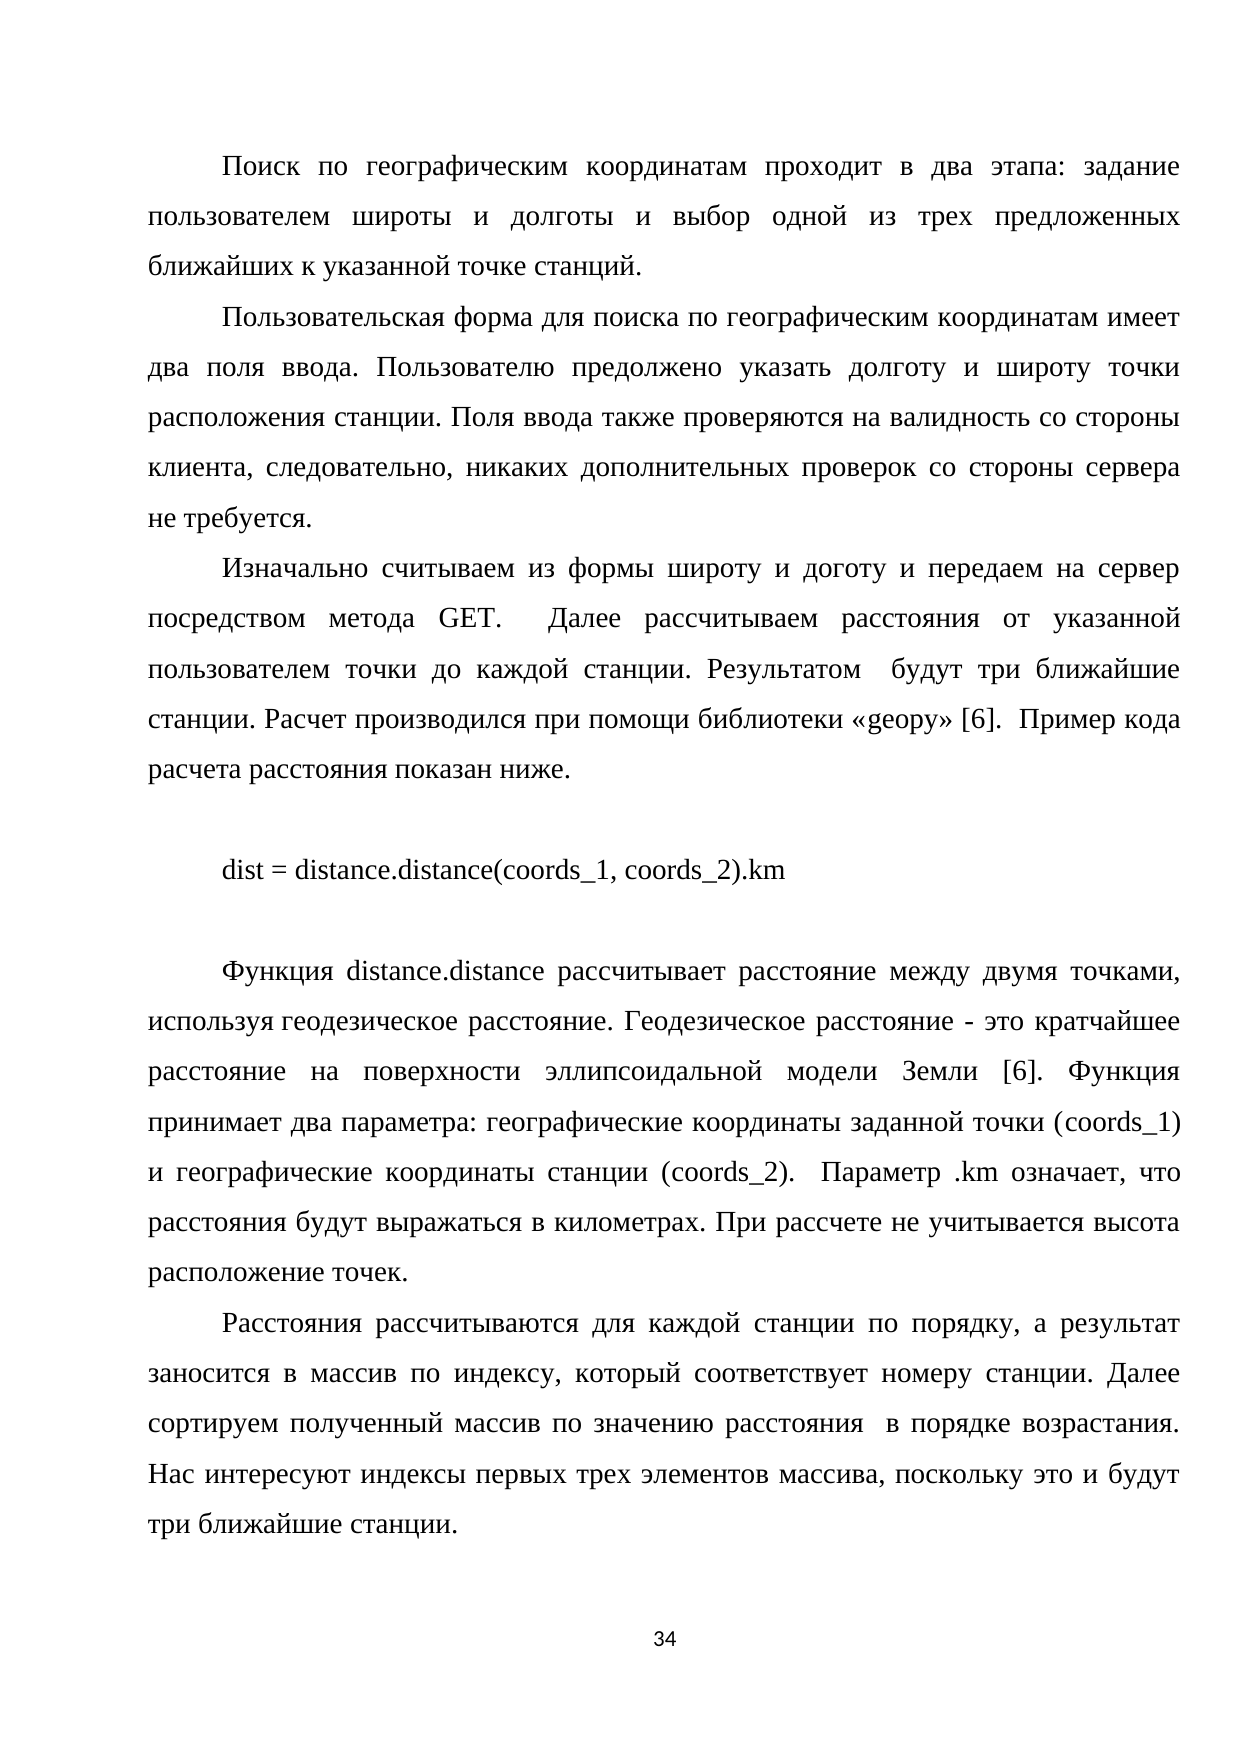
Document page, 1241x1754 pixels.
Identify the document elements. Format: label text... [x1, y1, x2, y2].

list Изначально считываем из формы широту и доготу и передаем на сервер посредством метода GET. Далее рассчитываем расстояния от указанной пользователем точки до каждой станции. Результатом будут три ближайшие станции. Расчет производился при помощи библиотеки «geopy» [6]. Пример кода расчета расстояния показан ниже. [148, 550, 1181, 785]
list Поиск по географическим координатам проходит в два этапа: задание пользователем широты и долготы и выбор одной из трех предложенных ближайших к указанной точке станций. [148, 148, 1181, 282]
list Пользовательская форма для поиска по географическим координатам имеет два поля ввода. Пользователю предолжено указать долготу и широту точки расположения станции. Поля ввода также проверяются на валидность со стороны клиента, следовательно, никаких дополнительных проверок со стороны сервера не требуется. [148, 299, 1181, 533]
list Функция distance.distance рассчитывает расстояние между двумя точками, используя геодезическое расстояние. Геодезическое расстояние - это кратчайшее расстояние на поверхности эллипсоидальной модели Земли [6]. Функция принимает два параметра: географические координаты заданной точки (coords_1) и географические координаты станции (coords_2). Параметр .km означает, что расстояния будут выражаться в километрах. При рассчете не учитывается высота расположение точек. [148, 953, 1181, 1288]
list dist = distance.distance(coords_1, coords_2).km [148, 852, 1181, 886]
list Расстояния рассчитываются для каждой станции по порядку, а результат заносится в массив по индексу, который соответствует номеру станции. Далее сортируем полученный массив по значению расстояния в порядке возрастания. Нас интересуют индексы первых трех элементов массива, поскольку это и будут три ближайшие станции. [148, 1305, 1181, 1540]
